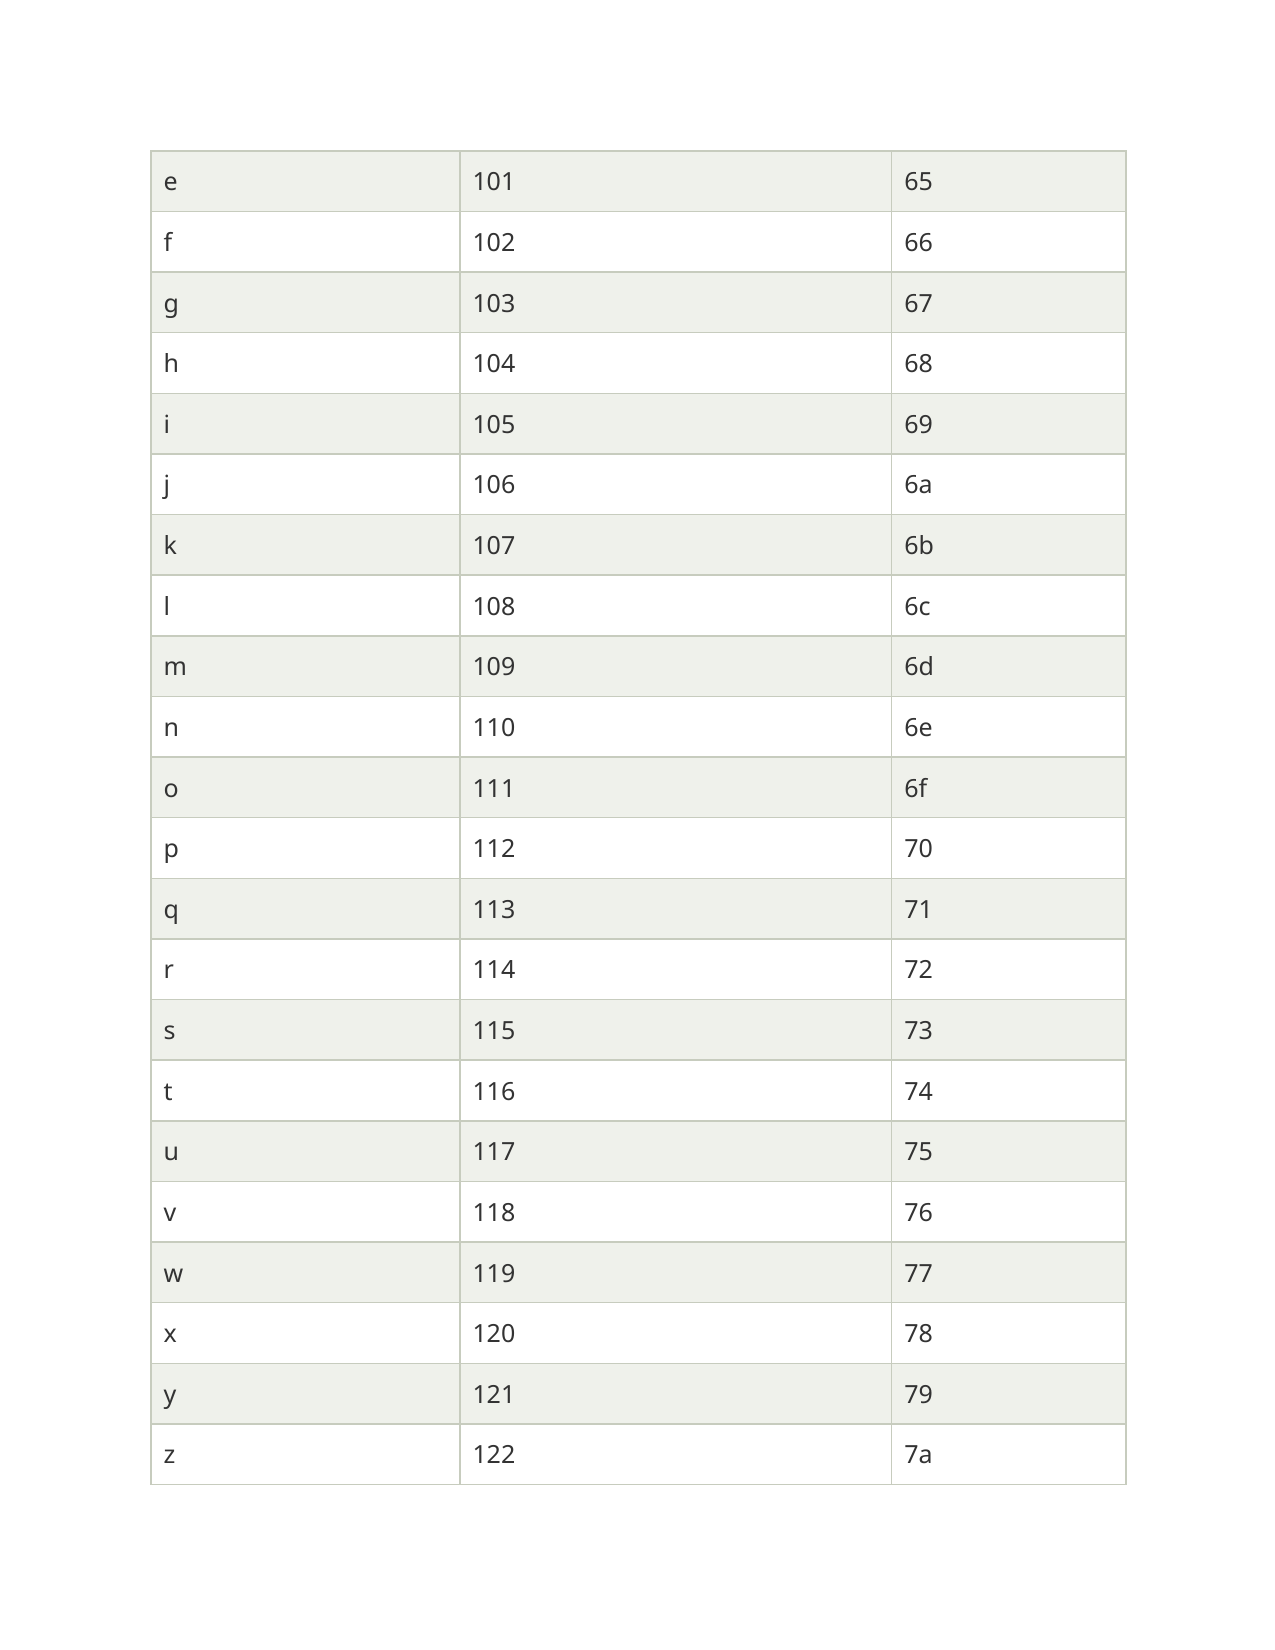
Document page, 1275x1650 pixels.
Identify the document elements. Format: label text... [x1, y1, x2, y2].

table_cell 107 [461, 515, 891, 574]
table_cell 65 [892, 152, 1125, 211]
table_cell 73 [892, 1000, 1125, 1059]
table_cell 110 [461, 697, 891, 756]
table_cell 104 [461, 333, 891, 392]
table_cell 79 [892, 1364, 1125, 1423]
table_cell 6e [892, 697, 1125, 756]
table_cell 118 [461, 1182, 891, 1241]
table_cell i [152, 394, 459, 453]
table_cell o [152, 758, 459, 817]
table_cell 108 [461, 576, 891, 635]
table_cell 70 [892, 818, 1125, 877]
table_cell l [152, 576, 459, 635]
table_cell 115 [461, 1000, 891, 1059]
table_cell 6a [892, 455, 1125, 514]
table_cell 77 [892, 1243, 1125, 1302]
table_cell k [152, 515, 459, 574]
table_cell 111 [461, 758, 891, 817]
table_cell e [152, 152, 459, 211]
table_cell r [152, 940, 459, 999]
table_cell 69 [892, 394, 1125, 453]
table_cell 109 [461, 637, 891, 696]
table_cell 78 [892, 1303, 1125, 1362]
table_cell 114 [461, 940, 891, 999]
table_cell t [152, 1061, 459, 1120]
table_cell 112 [461, 818, 891, 877]
table_cell 120 [461, 1303, 891, 1362]
table_cell m [152, 637, 459, 696]
table_cell 75 [892, 1122, 1125, 1181]
table_cell z [152, 1425, 459, 1484]
table_cell 6c [892, 576, 1125, 635]
table_cell w [152, 1243, 459, 1302]
table_cell j [152, 455, 459, 514]
table_cell p [152, 818, 459, 877]
table_cell 74 [892, 1061, 1125, 1120]
table_cell f [152, 212, 459, 271]
table_cell 76 [892, 1182, 1125, 1241]
table_cell 113 [461, 879, 891, 938]
table_cell 68 [892, 333, 1125, 392]
table_cell 103 [461, 273, 891, 332]
table_cell 116 [461, 1061, 891, 1120]
table_cell g [152, 273, 459, 332]
table_cell 67 [892, 273, 1125, 332]
table_cell 6f [892, 758, 1125, 817]
table_cell s [152, 1000, 459, 1059]
table_cell 101 [461, 152, 891, 211]
table_cell 102 [461, 212, 891, 271]
table_cell 122 [461, 1425, 891, 1484]
table_cell 106 [461, 455, 891, 514]
table_cell 6d [892, 637, 1125, 696]
table_cell 105 [461, 394, 891, 453]
table_cell y [152, 1364, 459, 1423]
table_cell 7a [892, 1425, 1125, 1484]
table_cell 66 [892, 212, 1125, 271]
table_cell 72 [892, 940, 1125, 999]
table_cell 119 [461, 1243, 891, 1302]
table_cell 6b [892, 515, 1125, 574]
table_cell 117 [461, 1122, 891, 1181]
table_cell n [152, 697, 459, 756]
table_cell v [152, 1182, 459, 1241]
table_cell 121 [461, 1364, 891, 1423]
table_cell q [152, 879, 459, 938]
table_cell 71 [892, 879, 1125, 938]
table_cell u [152, 1122, 459, 1181]
table_cell x [152, 1303, 459, 1362]
table_cell h [152, 333, 459, 392]
